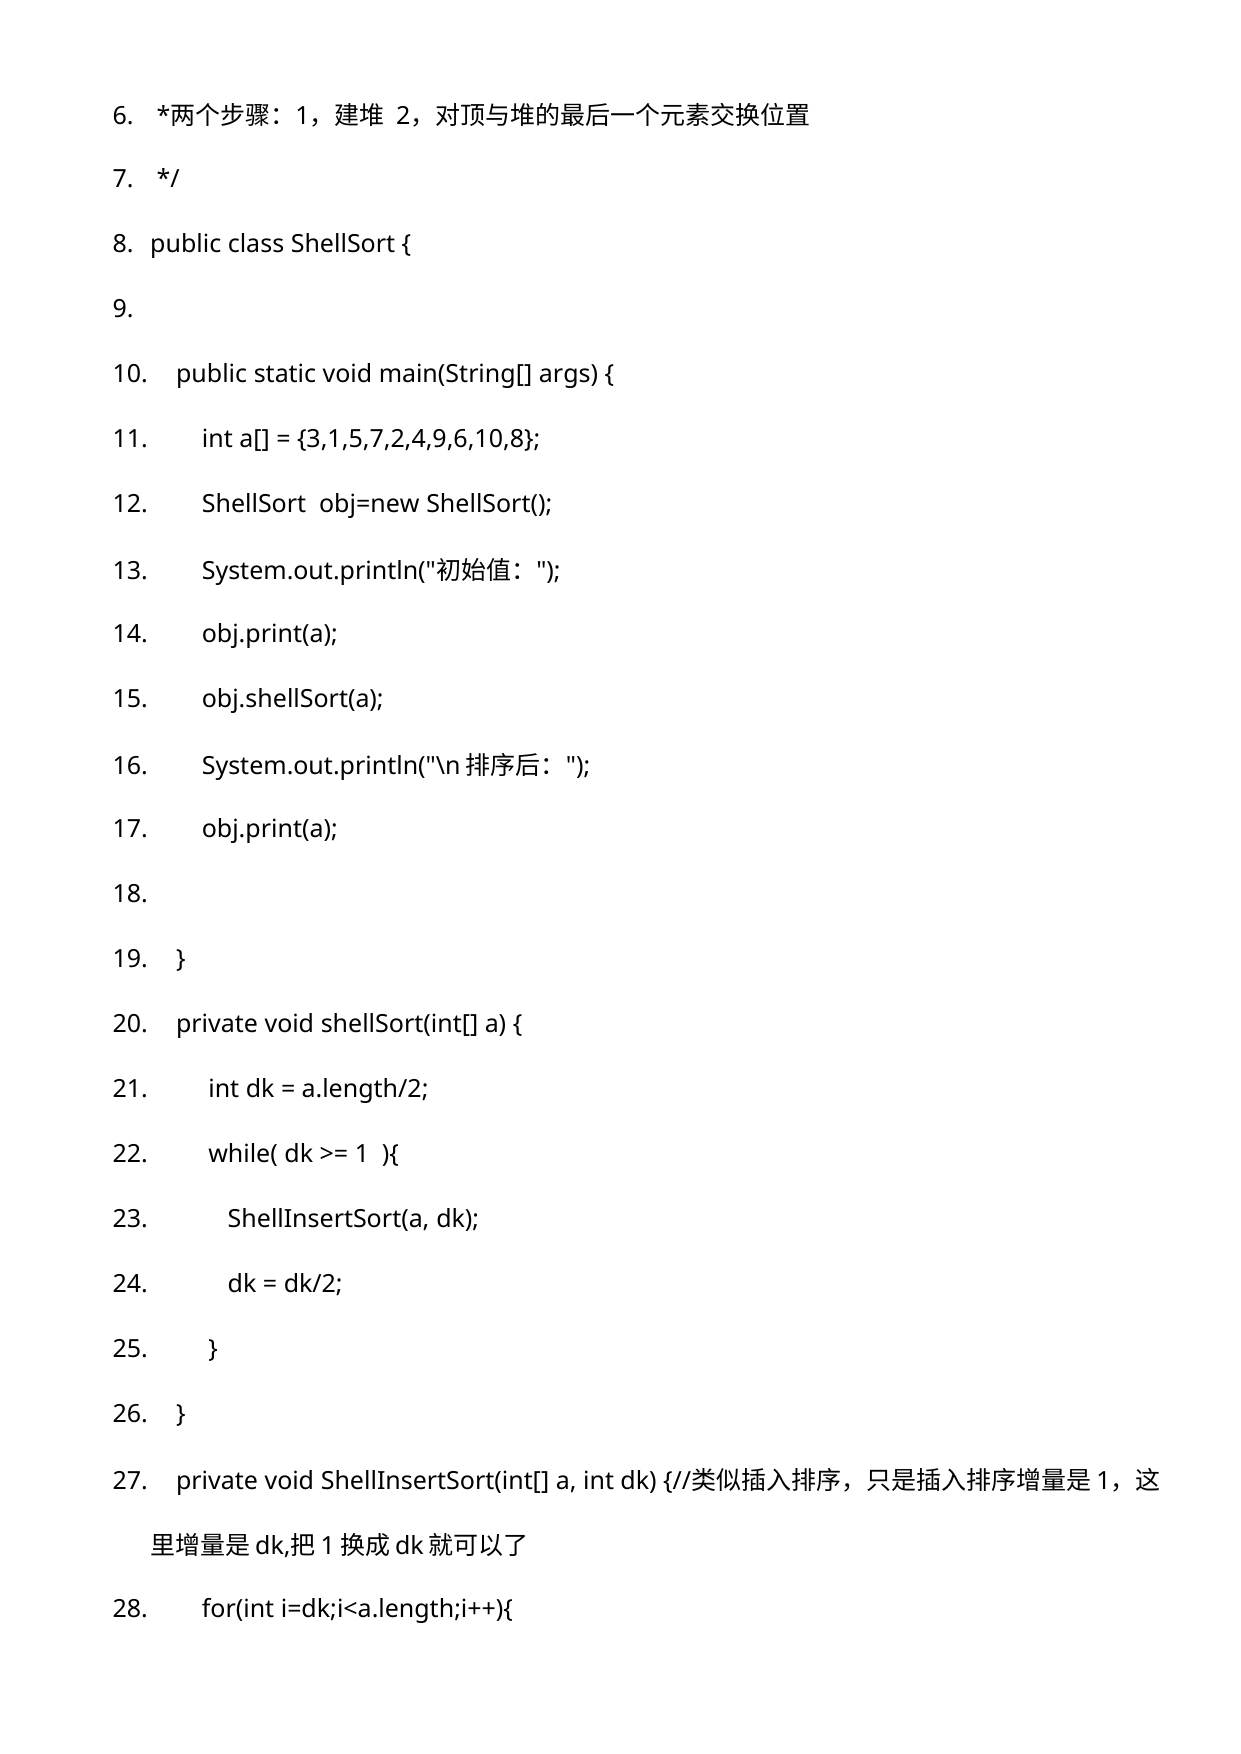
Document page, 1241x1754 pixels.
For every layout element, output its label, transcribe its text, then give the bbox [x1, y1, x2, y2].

list dk = dk/2; [112, 1251, 1165, 1316]
list obj.print(a); [112, 601, 1165, 666]
list } [112, 1381, 1165, 1446]
list } [112, 1316, 1165, 1381]
list System.out.println("\n排序后："); [112, 731, 1165, 796]
list System.out.println("初始值："); [112, 536, 1165, 601]
list *两个步骤：1，建堆 2，对顶与堆的最后一个元素交换位置 [112, 81, 1165, 146]
list private void shellSort(int[] a) { [112, 991, 1165, 1056]
list ShellSort obj=new ShellSort(); [112, 471, 1165, 536]
list for(int i=dk;i<a.length;i++){ [112, 1576, 1165, 1641]
list public static void main(String[] args) { [112, 341, 1165, 406]
list */ [112, 146, 1165, 211]
list obj.shellSort(a); [112, 666, 1165, 731]
list int dk = a.length/2; [112, 1056, 1165, 1121]
list ShellInsertSort(a, dk); [112, 1186, 1165, 1251]
list while( dk >= 1 ){ [112, 1121, 1165, 1186]
list public class ShellSort { [112, 211, 1165, 276]
list } [112, 926, 1165, 991]
list obj.print(a); [112, 796, 1165, 861]
list int a[] = {3,1,5,7,2,4,9,6,10,8}; [112, 406, 1165, 471]
list private void ShellInsertSort(int[] a, int dk) {//类似插入排序，只是插入排序增量是1，这里增量是dk,把1换成dk就可以了 [112, 1446, 1165, 1576]
